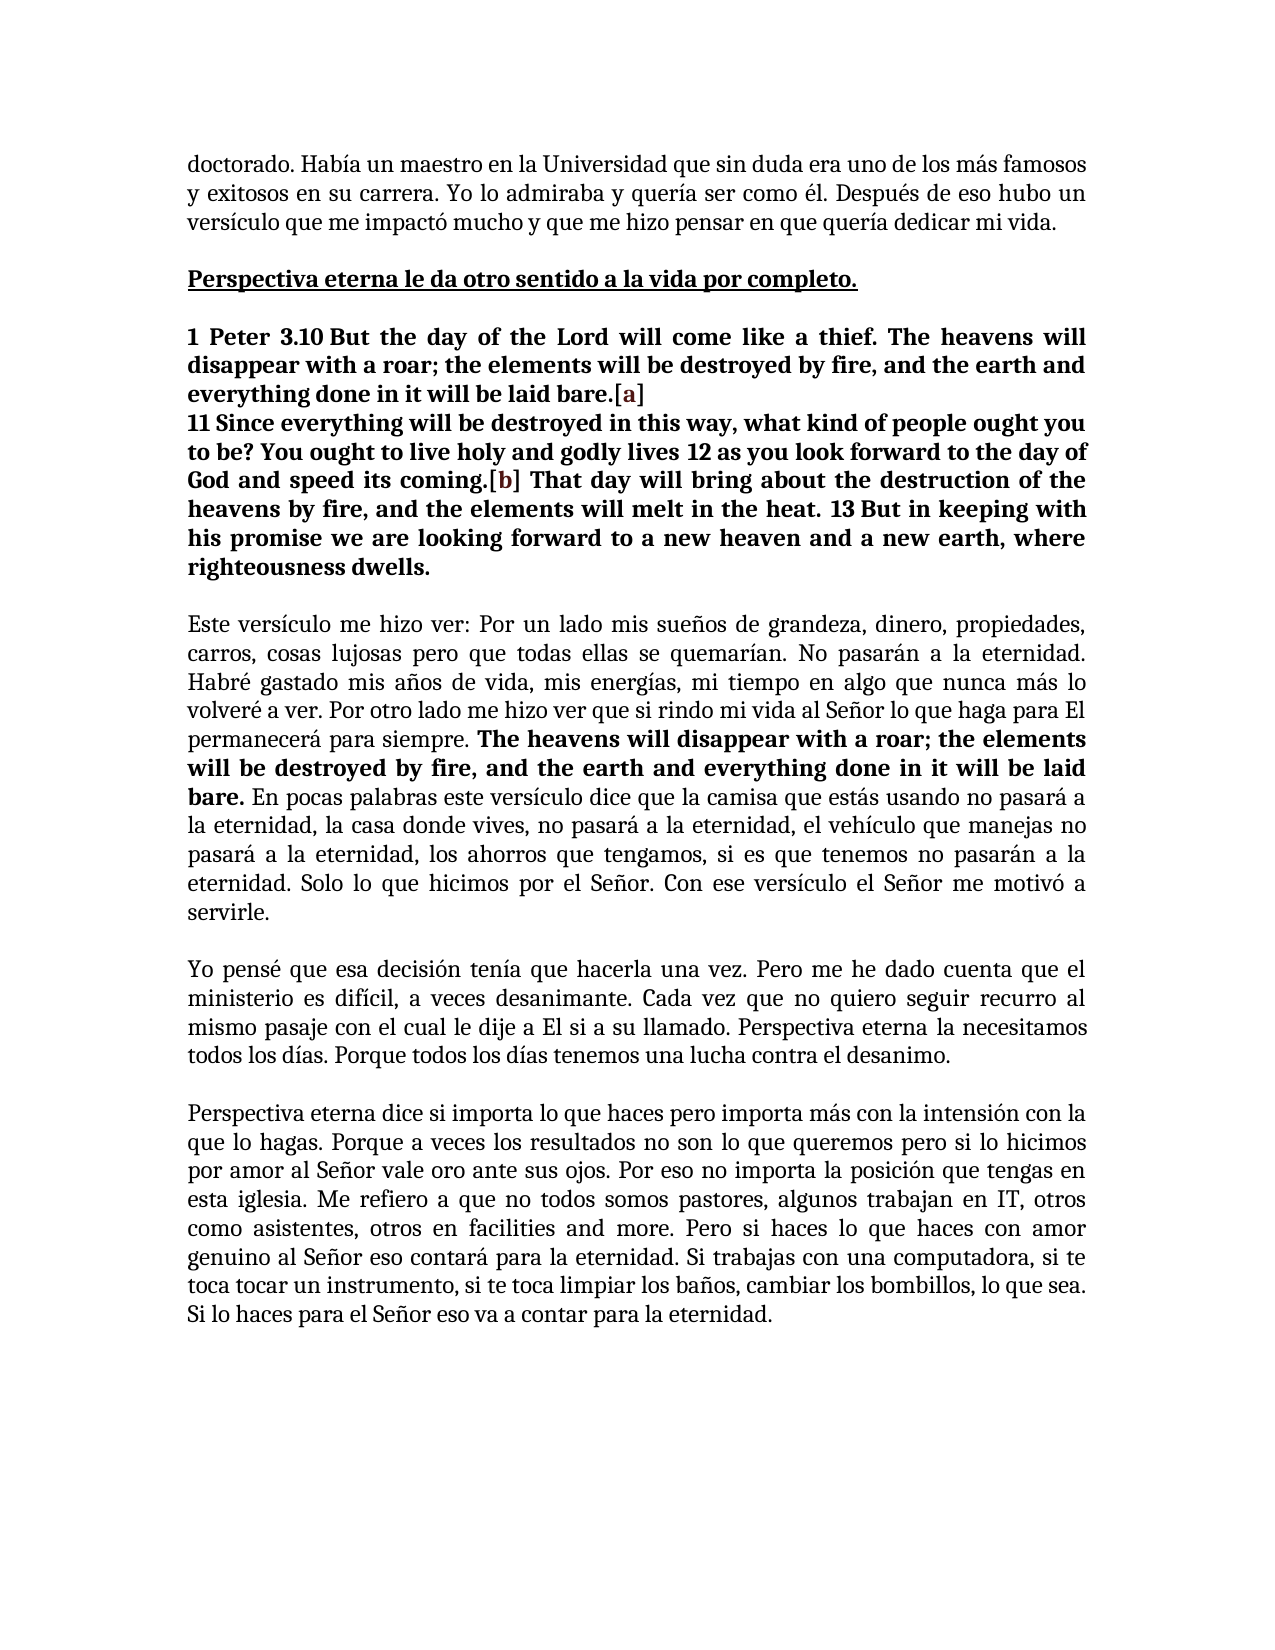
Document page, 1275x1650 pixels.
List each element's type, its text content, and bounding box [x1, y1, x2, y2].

text 11 Since everything will be destroyed in this way, what kind of people ought you to be? You ought to live holy and godly lives 12 as you look forward to the day of God and speed its coming.[b] That day will bring about the destruction of the heavens by fire, and the elements will melt in the heat. 13 But in keeping with his promise we are looking forward to a new heaven and a new earth, where righteousness dwells. [187, 409, 1087, 581]
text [187, 150, 1087, 236]
text Perspectiva eterna le da otro sentido a la vida por completo. [187, 265, 1087, 294]
text Perspectiva eterna dice si importa lo que haces pero importa más con la intensión con la que lo hagas. Porque a veces los resultados no son lo que queremos pero si lo hicimos por amor al Señor vale oro ante sus ojos. Por eso no importa la posición que tengas en esta iglesia. Me refiero a que no todos somos pastores, algunos trabajan en IT, otros como asistentes, otros en facilities and more. Pero si haces lo que haces con amor genuino al Señor eso contará para la eternidad. Si trabajas con una computadora, si te toca tocar un instrumento, si te toca limpiar los baños, cambiar los bombillos, lo que sea. Si lo haces para el Señor eso va a contar para la eternidad. [187, 1099, 1087, 1329]
text 1 Peter 3.10 But the day of the Lord will come like a thief. The heavens will disappear with a roar; the elements will be destroyed by fire, and the earth and everything done in it will be laid bare.[a] [187, 322, 1087, 409]
text Este versículo me hizo ver: Por un lado mis sueños de grandeza, dinero, propiedades, carros, cosas lujosas pero que todas ellas se quemarían. No pasarán a la eternidad. Habré gastado mis años de vida, mis energías, mi tiempo en algo que nunca más lo volveré a ver. Por otro lado me hizo ver que si rindo mi vida al Señor lo que haga para El permanecerá para siempre. The heavens will disappear with a roar; the elements will be destroyed by fire, and the earth and everything done in it will be laid bare. En pocas palabras este versículo dice que la camisa que estás usando no pasará a la eternidad, la casa donde vives, no pasará a la eternidad, el vehículo que manejas no pasará a la eternidad, los ahorros que tengamos, si es que tenemos no pasarán a la eternidad. Solo lo que hicimos por el Señor. Con ese versículo el Señor me motivó a servirle. [187, 610, 1087, 926]
text Yo pensé que esa decisión tenía que hacerla una vez. Pero me he dado cuenta que el ministerio es difícil, a veces desanimante. Cada vez que no quiero seguir recurro al mismo pasaje con el cual le dije a El si a su llamado. Perspectiva eterna la necesitamos todos los días. Porque todos los días tenemos una lucha contra el desanimo. [187, 955, 1087, 1070]
